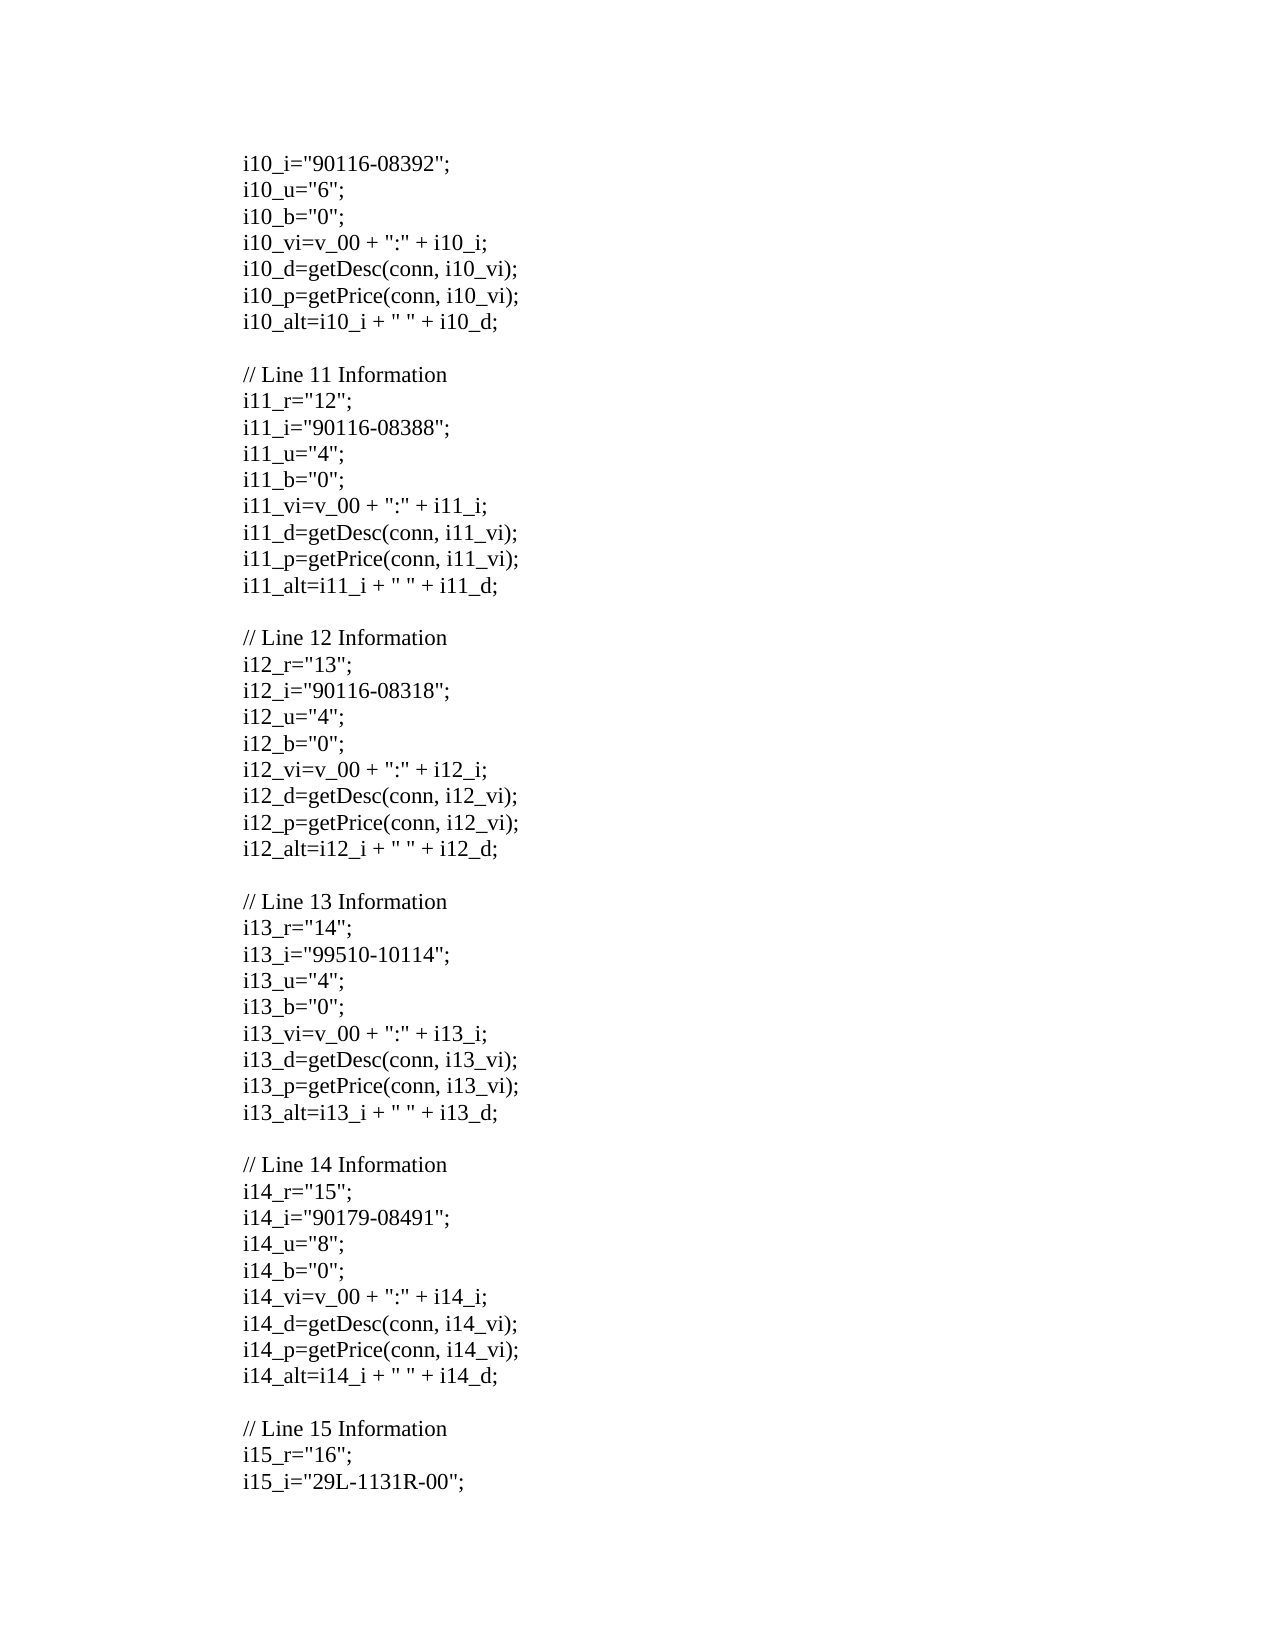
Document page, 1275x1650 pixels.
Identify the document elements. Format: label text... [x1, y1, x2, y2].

text i12_u="4"; [156, 703, 1118, 730]
text i11_r="12"; [156, 387, 1118, 413]
text i14_r="15"; [156, 1178, 1118, 1204]
text i12_b="0"; [156, 730, 1118, 756]
text i14_vi=v_00 + ":" + i14_i; [156, 1283, 1118, 1309]
text i13_b="0"; [156, 993, 1118, 1020]
text i14_b="0"; [156, 1257, 1118, 1283]
text i10_d=getDesc(conn, i10_vi); [156, 255, 1118, 282]
text i12_d=getDesc(conn, i12_vi); [156, 782, 1118, 809]
text // Line 11 Information [156, 361, 1118, 387]
text i11_b="0"; [156, 466, 1118, 493]
text i15_i="29L-1131R-00"; [156, 1468, 1118, 1494]
text i12_vi=v_00 + ":" + i12_i; [156, 756, 1118, 782]
text i10_p=getPrice(conn, i10_vi); [156, 282, 1118, 308]
text i13_i="99510-10114"; [156, 941, 1118, 967]
text i14_d=getDesc(conn, i14_vi); [156, 1309, 1118, 1336]
text // Line 13 Information [156, 888, 1118, 914]
text i10_alt=i10_i + " " + i10_d; [156, 308, 1118, 334]
text i12_r="13"; [156, 651, 1118, 677]
text // Line 15 Information [156, 1415, 1118, 1441]
text i14_i="90179-08491"; [156, 1204, 1118, 1231]
text i13_p=getPrice(conn, i13_vi); [156, 1072, 1118, 1099]
text i11_d=getDesc(conn, i11_vi); [156, 519, 1118, 545]
text i13_alt=i13_i + " " + i13_d; [156, 1099, 1118, 1125]
text i14_u="8"; [156, 1231, 1118, 1257]
text i12_i="90116-08318"; [156, 677, 1118, 703]
text i10_u="6"; [156, 176, 1118, 203]
text i13_r="14"; [156, 914, 1118, 941]
text i10_b="0"; [156, 203, 1118, 229]
text i11_u="4"; [156, 440, 1118, 466]
text i15_r="16"; [156, 1441, 1118, 1468]
text i13_vi=v_00 + ":" + i13_i; [156, 1020, 1118, 1046]
text i12_alt=i12_i + " " + i12_d; [156, 835, 1118, 862]
text // Line 14 Information [156, 1151, 1118, 1178]
text i10_i="90116-08392"; [156, 150, 1118, 176]
text i10_vi=v_00 + ":" + i10_i; [156, 229, 1118, 255]
text i11_vi=v_00 + ":" + i11_i; [156, 493, 1118, 519]
text i11_p=getPrice(conn, i11_vi); [156, 545, 1118, 572]
text i13_d=getDesc(conn, i13_vi); [156, 1046, 1118, 1072]
text i14_p=getPrice(conn, i14_vi); [156, 1336, 1118, 1362]
text i13_u="4"; [156, 967, 1118, 993]
text i11_i="90116-08388"; [156, 413, 1118, 440]
text i14_alt=i14_i + " " + i14_d; [156, 1362, 1118, 1389]
text i12_p=getPrice(conn, i12_vi); [156, 809, 1118, 835]
text // Line 12 Information [156, 624, 1118, 651]
text i11_alt=i11_i + " " + i11_d; [156, 572, 1118, 598]
